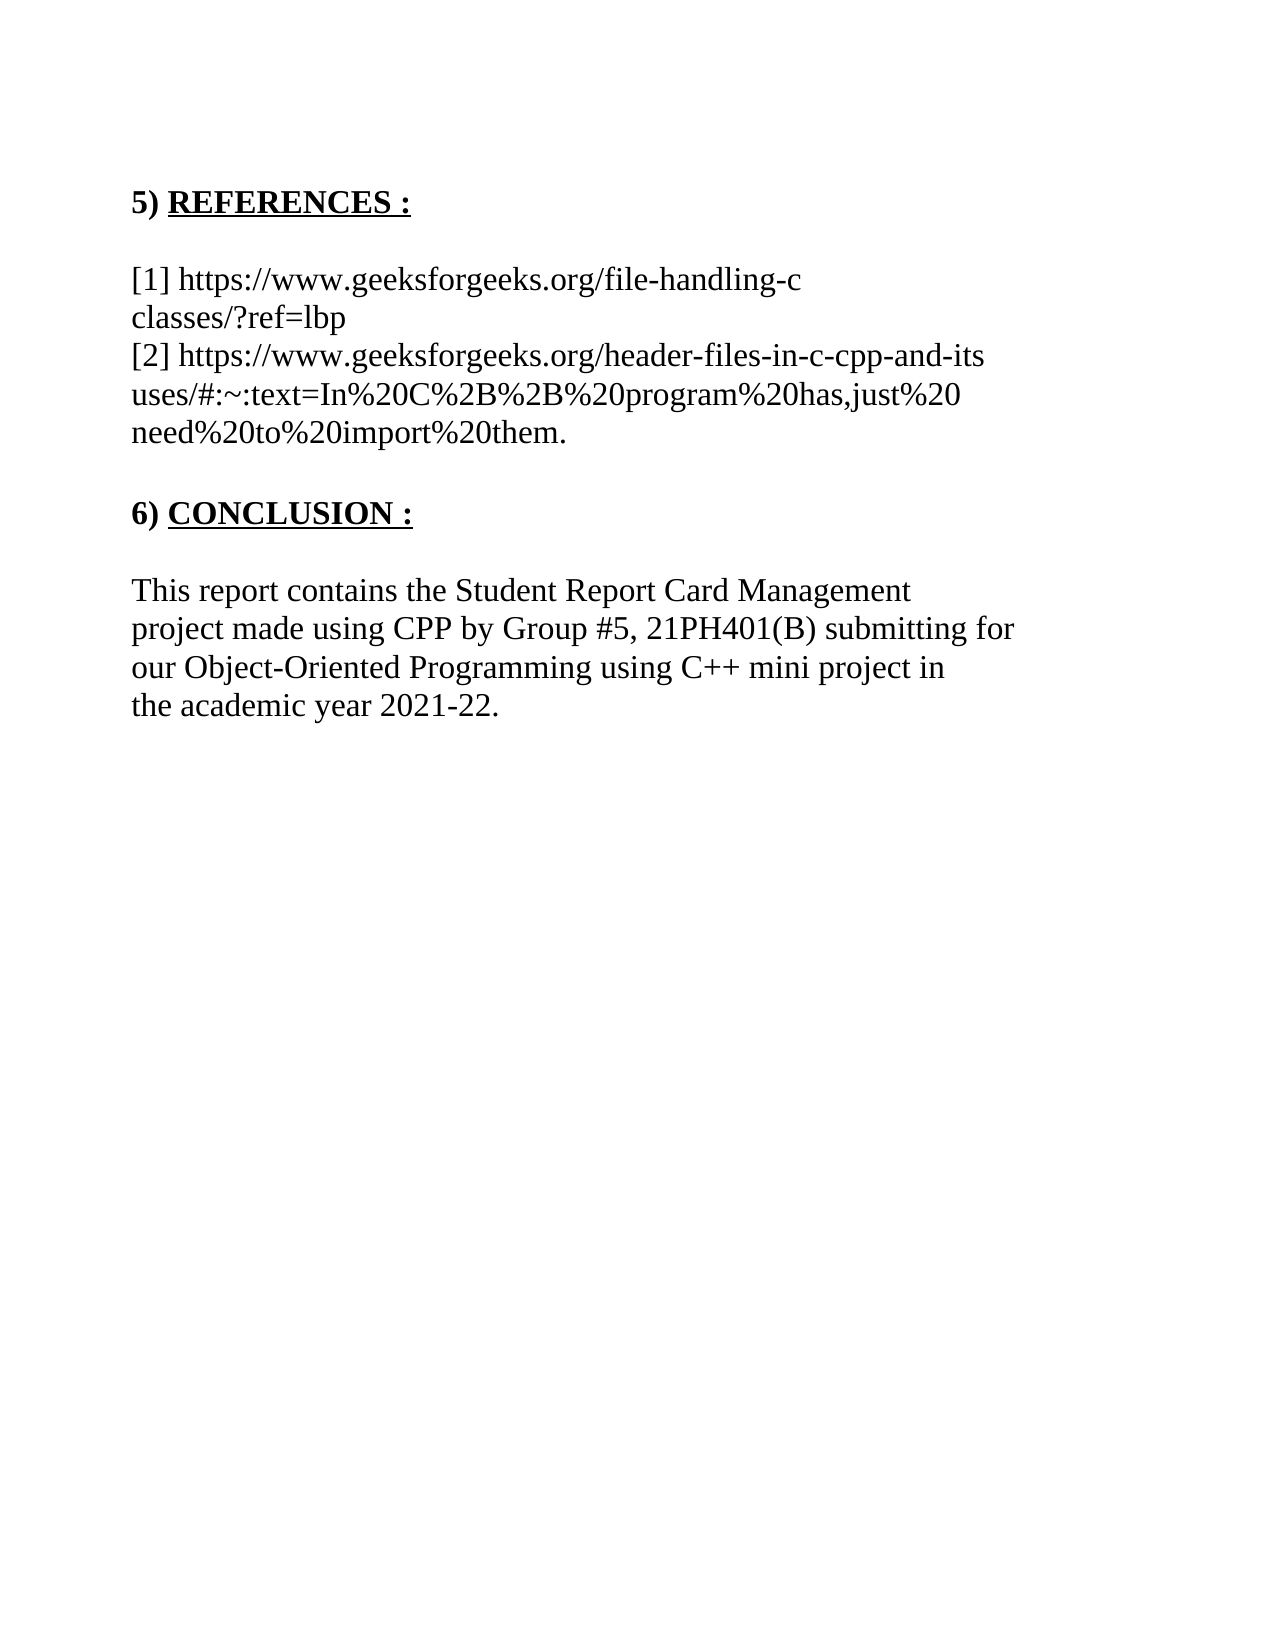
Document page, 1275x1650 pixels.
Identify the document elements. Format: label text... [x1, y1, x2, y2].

text need%20to%20import%20them. [131, 412, 1137, 450]
text classes/?ref=lbp [131, 297, 1137, 335]
text project made using CPP by Group #5, 21PH401(B) submitting for [131, 608, 1137, 647]
text the academic year 2021-22. [131, 685, 1137, 723]
text our Object-Oriented Programming using C++ mini project in [131, 647, 1137, 685]
text uses/#:~:text=In%20C%2B%2B%20program%20has,just%20 [131, 374, 1137, 412]
text 6) CONCLUSION : [131, 493, 1137, 532]
text [2] https://www.geeksforgeeks.org/header-files-in-c-cpp-and-its [131, 335, 1137, 374]
text 5) REFERENCES : [131, 182, 1137, 220]
text This report contains the Student Report Card Management [131, 570, 1137, 608]
text [1] https://www.geeksforgeeks.org/file-handling-c [131, 259, 1137, 297]
